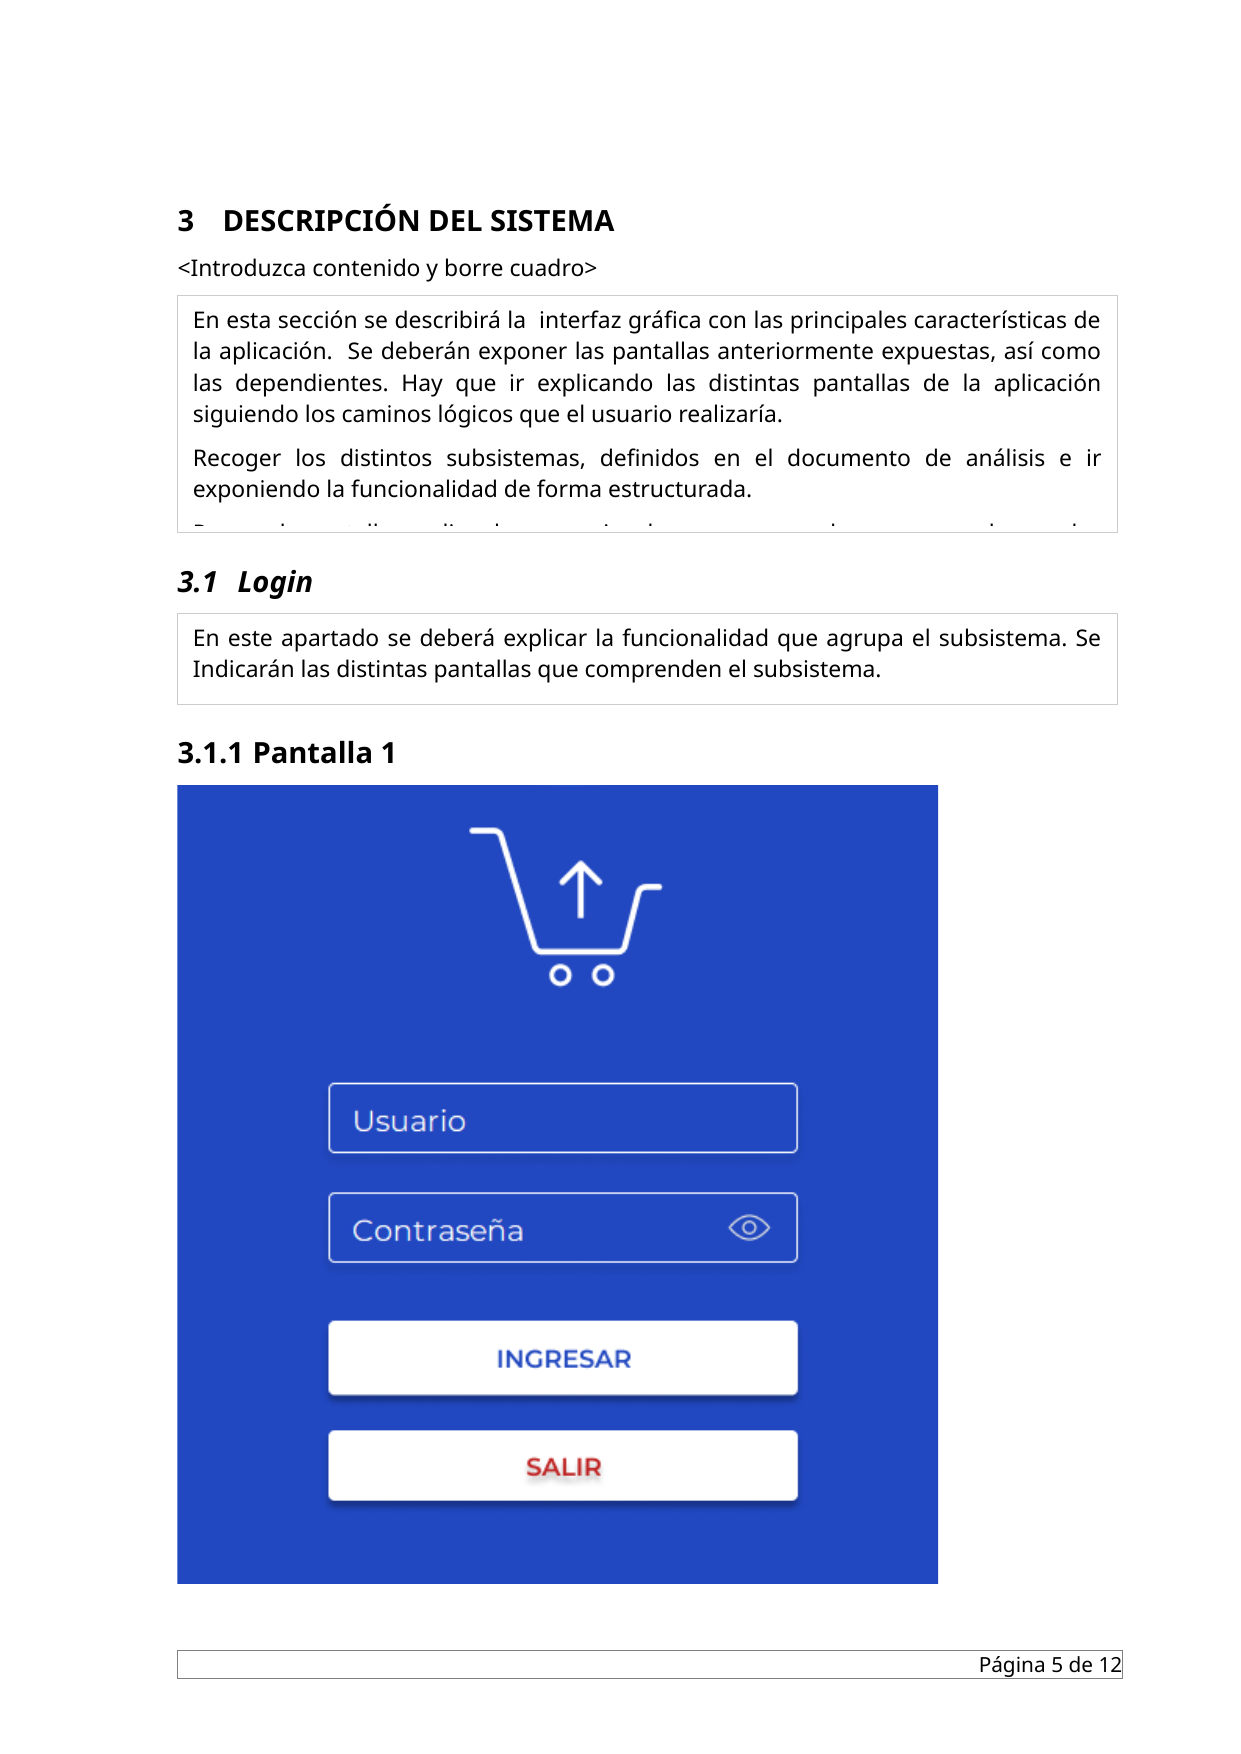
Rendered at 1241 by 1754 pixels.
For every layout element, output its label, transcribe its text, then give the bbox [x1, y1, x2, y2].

picture [177, 785, 939, 1584]
subtitle Pantalla 1 [177, 733, 1122, 772]
subtitle Login [177, 562, 1122, 601]
text <Introduzca contenido y borre cuadro> [177, 252, 1122, 283]
subtitle DESCRIPCIÓN DEL SISTEMA [177, 200, 1122, 240]
